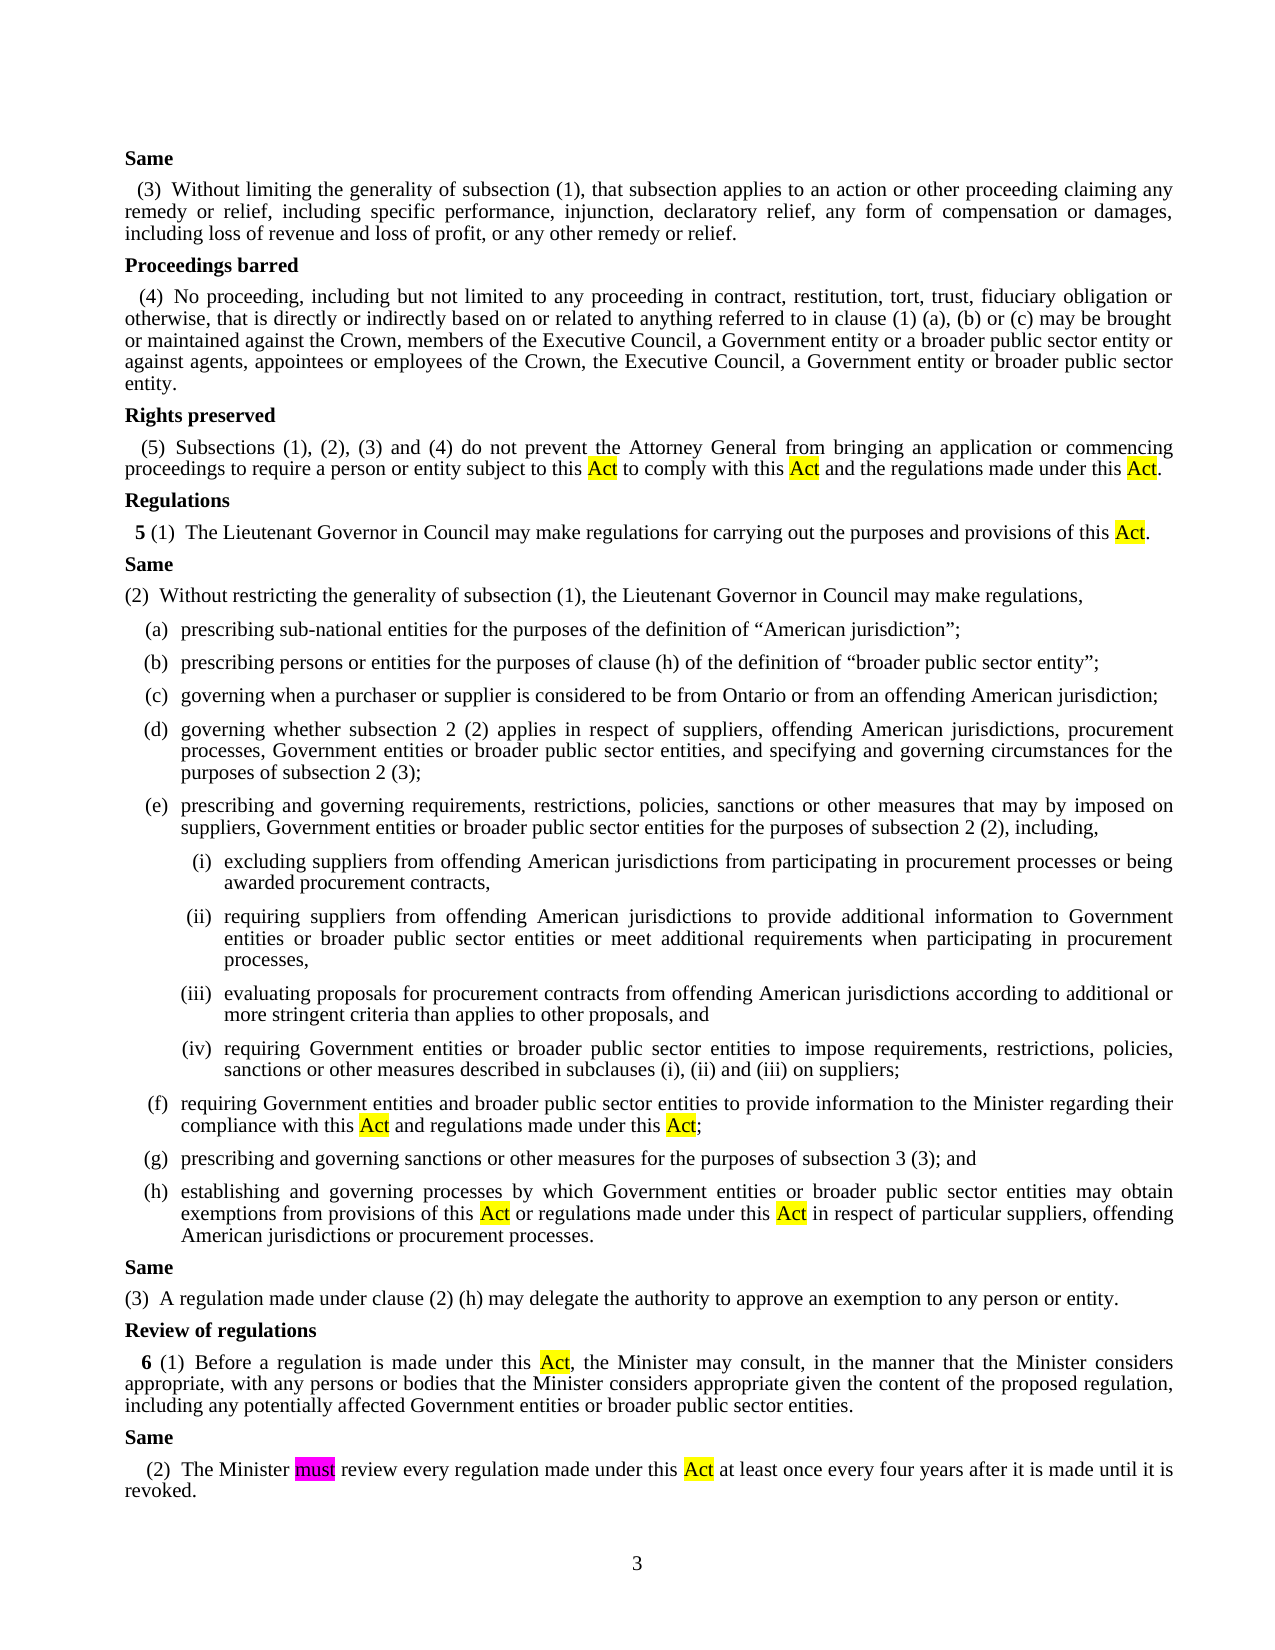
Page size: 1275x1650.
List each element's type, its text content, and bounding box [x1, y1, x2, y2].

text Rights preserved [124, 407, 1174, 426]
text Same [124, 1429, 1174, 1448]
text (3) Without limiting the generality of subsection (1), that subsection applies to an action or other proceeding claiming any remedy or relief, including specific performance, injunction, declaratory relief, any form of compensation or damages, including loss of revenue and loss of profit, or any other remedy or relief. [124, 179, 1174, 244]
text (iii) evaluating proposals for procurement contracts from offending American jurisdictions according to additional or more stringent criteria than applies to other proposals, and [124, 983, 1174, 1026]
text (4) No proceeding, including but not limited to any proceeding in contract, restitution, tort, trust, fiduciary obligation or otherwise, that is directly or indirectly based on or related to anything referred to in clause (1) (a), (b) or (c) may be brought or maintained against the Crown, members of the Executive Council, a Government entity or a broader public sector entity or against agents, appointees or employees of the Crown, the Executive Council, a Government entity or broader public sector entity. [124, 286, 1174, 395]
text (i) excluding suppliers from offending American jurisdictions from participating in procurement processes or being awarded procurement contracts, [124, 851, 1174, 894]
text (c) governing when a purchaser or supplier is considered to be from Ontario or from an offending American jurisdiction; [124, 685, 1174, 707]
text (b) prescribing persons or entities for the purposes of clause (h) of the definition of “broader public sector entity”; [124, 652, 1174, 674]
text Same [124, 1259, 1174, 1278]
text Proceedings barred [124, 257, 1174, 276]
text (2) The Minister must review every regulation made under this Act at least once every four years after it is made until it is revoked. [124, 1459, 1174, 1502]
text (2) Without restricting the generality of subsection (1), the Lieutenant Governor in Council may make regulations, [124, 585, 1174, 607]
text (e) prescribing and governing requirements, restrictions, policies, sanctions or other measures that may by imposed on suppliers, Government entities or broader public sector entities for the purposes of subsection 2 (2), including, [124, 796, 1174, 839]
text (a) prescribing sub-national entities for the purposes of the definition of “American jurisdiction”; [124, 619, 1174, 640]
text Regulations [124, 493, 1174, 511]
text 5 (1) The Lieutenant Governor in Council may make regulations for carrying out the purposes and provisions of this Act. [124, 522, 1115, 544]
text (ii) requiring suppliers from offending American jurisdictions to provide additional information to Government entities or broader public sector entities or meet additional requirements when participating in procurement processes, [124, 906, 1174, 971]
text (5) Subsections (1), (2), (3) and (4) do not prevent the Attorney General from bringing an application or commencing proceedings to require a person or entity subject to this Act to comply with this Act and the regulations made under this Act. [124, 437, 1174, 480]
text Same [124, 556, 1174, 575]
text 6 (1) Before a regulation is made under this Act, the Minister may consult, in the manner that the Minister considers appropriate, with any persons or bodies that the Minister considers appropriate given the content of the proposed regulation, including any potentially affected Government entities or broader public sector entities. [124, 1352, 1174, 1417]
text (3) A regulation made under clause (2) (h) may delegate the authority to approve an exemption to any person or entity. [124, 1288, 1174, 1310]
text (d) governing whether subsection 2 (2) applies in respect of suppliers, offending American jurisdictions, procurement processes, Government entities or broader public sector entities, and specifying and governing circumstances for the purposes of subsection 2 (3); [124, 719, 1174, 784]
text Review of regulations [124, 1322, 1174, 1341]
text (h) establishing and governing processes by which Government entities or broader public sector entities may obtain exemptions from provisions of this Act or regulations made under this Act in respect of particular suppliers, offending American jurisdictions or procurement processes. [124, 1181, 1174, 1247]
text Same [124, 150, 1174, 169]
text (iv) requiring Government entities or broader public sector entities to impose requirements, restrictions, policies, sanctions or other measures described in subclauses (i), (ii) and (iii) on suppliers; [124, 1038, 1174, 1081]
text (g) prescribing and governing sanctions or other measures for the purposes of subsection 3 (3); and [124, 1148, 1174, 1170]
text (f) requiring Government entities and broader public sector entities to provide information to the Minister regarding their compliance with this Act and regulations made under this Act; [124, 1093, 1174, 1136]
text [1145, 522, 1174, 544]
